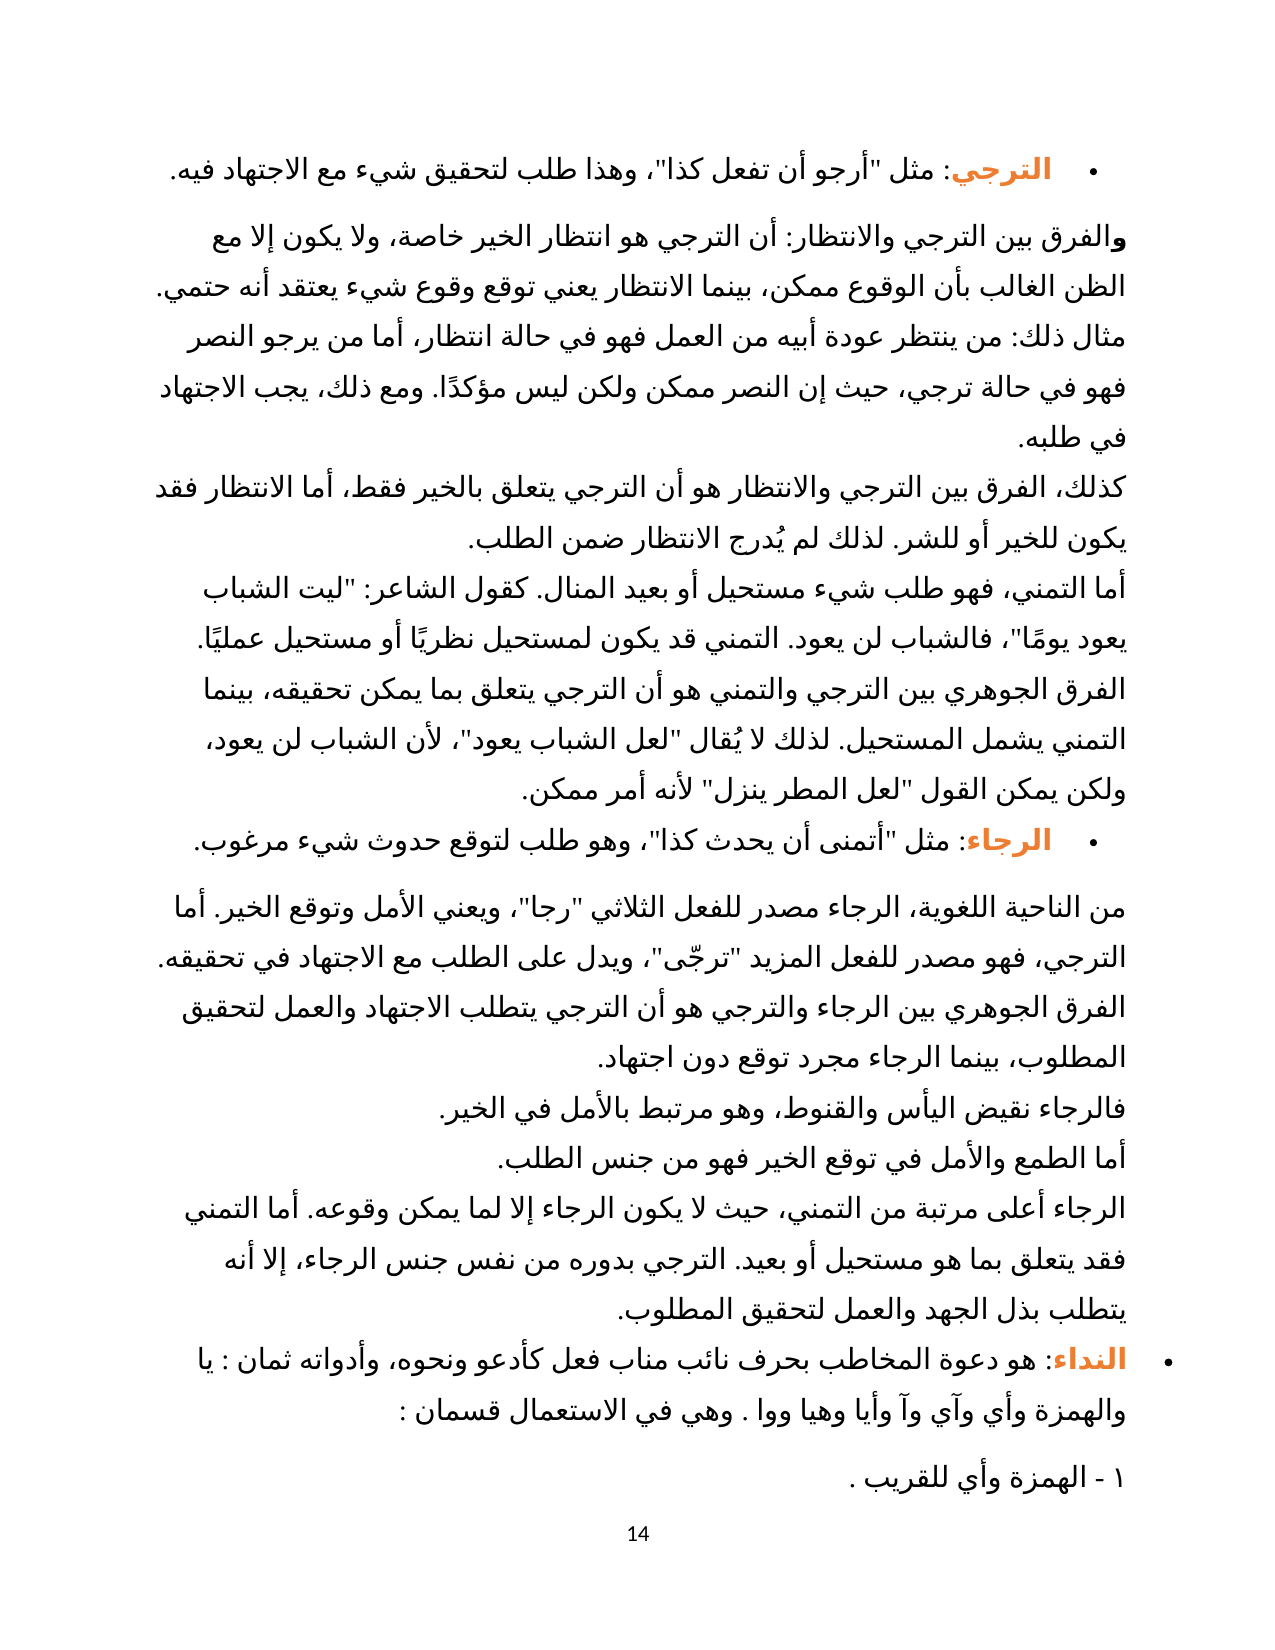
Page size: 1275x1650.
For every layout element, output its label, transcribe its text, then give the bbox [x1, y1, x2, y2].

text أما الطمع والأمل في توقع الخير فهو من جنس الطلب. [148, 1141, 1127, 1175]
text ۱ - الهمزة وأي للقريب . [148, 1460, 1127, 1493]
text كذلك، الفرق بين الترجي والانتظار هو أن الترجي يتعلق بالخير فقط، أما الانتظار فقد يكون للخير أو للشر. لذلك لم يُدرج الانتظار ضمن الطلب. [148, 471, 1127, 554]
text الرجاء أعلى مرتبة من التمني، حيث لا يكون الرجاء إلا لما يمكن وقوعه. أما التمني فقد يتعلق بما هو مستحيل أو بعيد. الترجي بدوره من نفس جنس الرجاء، إلا أنه يتطلب بذل الجهد والعمل لتحقيق المطلوب. [148, 1192, 1127, 1326]
text والفرق بين الترجي والانتظار: أن الترجي هو انتظار الخير خاصة، ولا يكون إلا مع الظن الغالب بأن الوقوع ممكن، بينما الانتظار يعني توقع وقوع شيء يعتقد أنه حتمي. مثال ذلك: من ينتظر عودة أبيه من العمل فهو في حالة انتظار، أما من يرجو النصر فهو في حالة ترجي، حيث إن النصر ممكن ولكن ليس مؤكدًا. ومع ذلك، يجب الاجتهاد في طلبه. [148, 219, 1127, 454]
list الرجاء: مثل "أتمنى أن يحدث كذا"، وهو طلب لتوقع حدوث شيء مرغوب. [148, 823, 1090, 856]
text الفرق الجوهري بين الترجي والتمني هو أن الترجي يتعلق بما يمكن تحقيقه، بينما التمني يشمل المستحيل. لذلك لا يُقال "لعل الشباب يعود"، لأن الشباب لن يعود، ولكن يمكن القول "لعل المطر ينزل" لأنه أمر ممكن. [148, 672, 1127, 806]
list النداء: هو دعوة المخاطب بحرف نائب مناب فعل كأدعو ونحوه، وأدواته ثمان : يا والهمزة وأي وآي وآ وأيا وهيا ووا . وهي في الاستعمال قسمان : [148, 1342, 1165, 1426]
text أما التمني، فهو طلب شيء مستحيل أو بعيد المنال. كقول الشاعر: "ليت الشباب يعود يومًا"، فالشباب لن يعود. التمني قد يكون لمستحيل نظريًا أو مستحيل عمليًا. [148, 571, 1127, 655]
text من الناحية اللغوية، الرجاء مصدر للفعل الثلاثي "رجا"، ويعني الأمل وتوقع الخير. أما الترجي، فهو مصدر للفعل المزيد "ترجّى"، ويدل على الطلب مع الاجتهاد في تحقيقه. [148, 890, 1127, 973]
text الفرق الجوهري بين الرجاء والترجي هو أن الترجي يتطلب الاجتهاد والعمل لتحقيق المطلوب، بينما الرجاء مجرد توقع دون اجتهاد. فالرجاء نقيض اليأس والقنوط، وهو مرتبط بالأمل في الخير. [148, 990, 1127, 1124]
list الترجي: مثل "أرجو أن تفعل كذا"، وهذا طلب لتحقيق شيء مع الاجتهاد فيه. [148, 152, 1090, 186]
